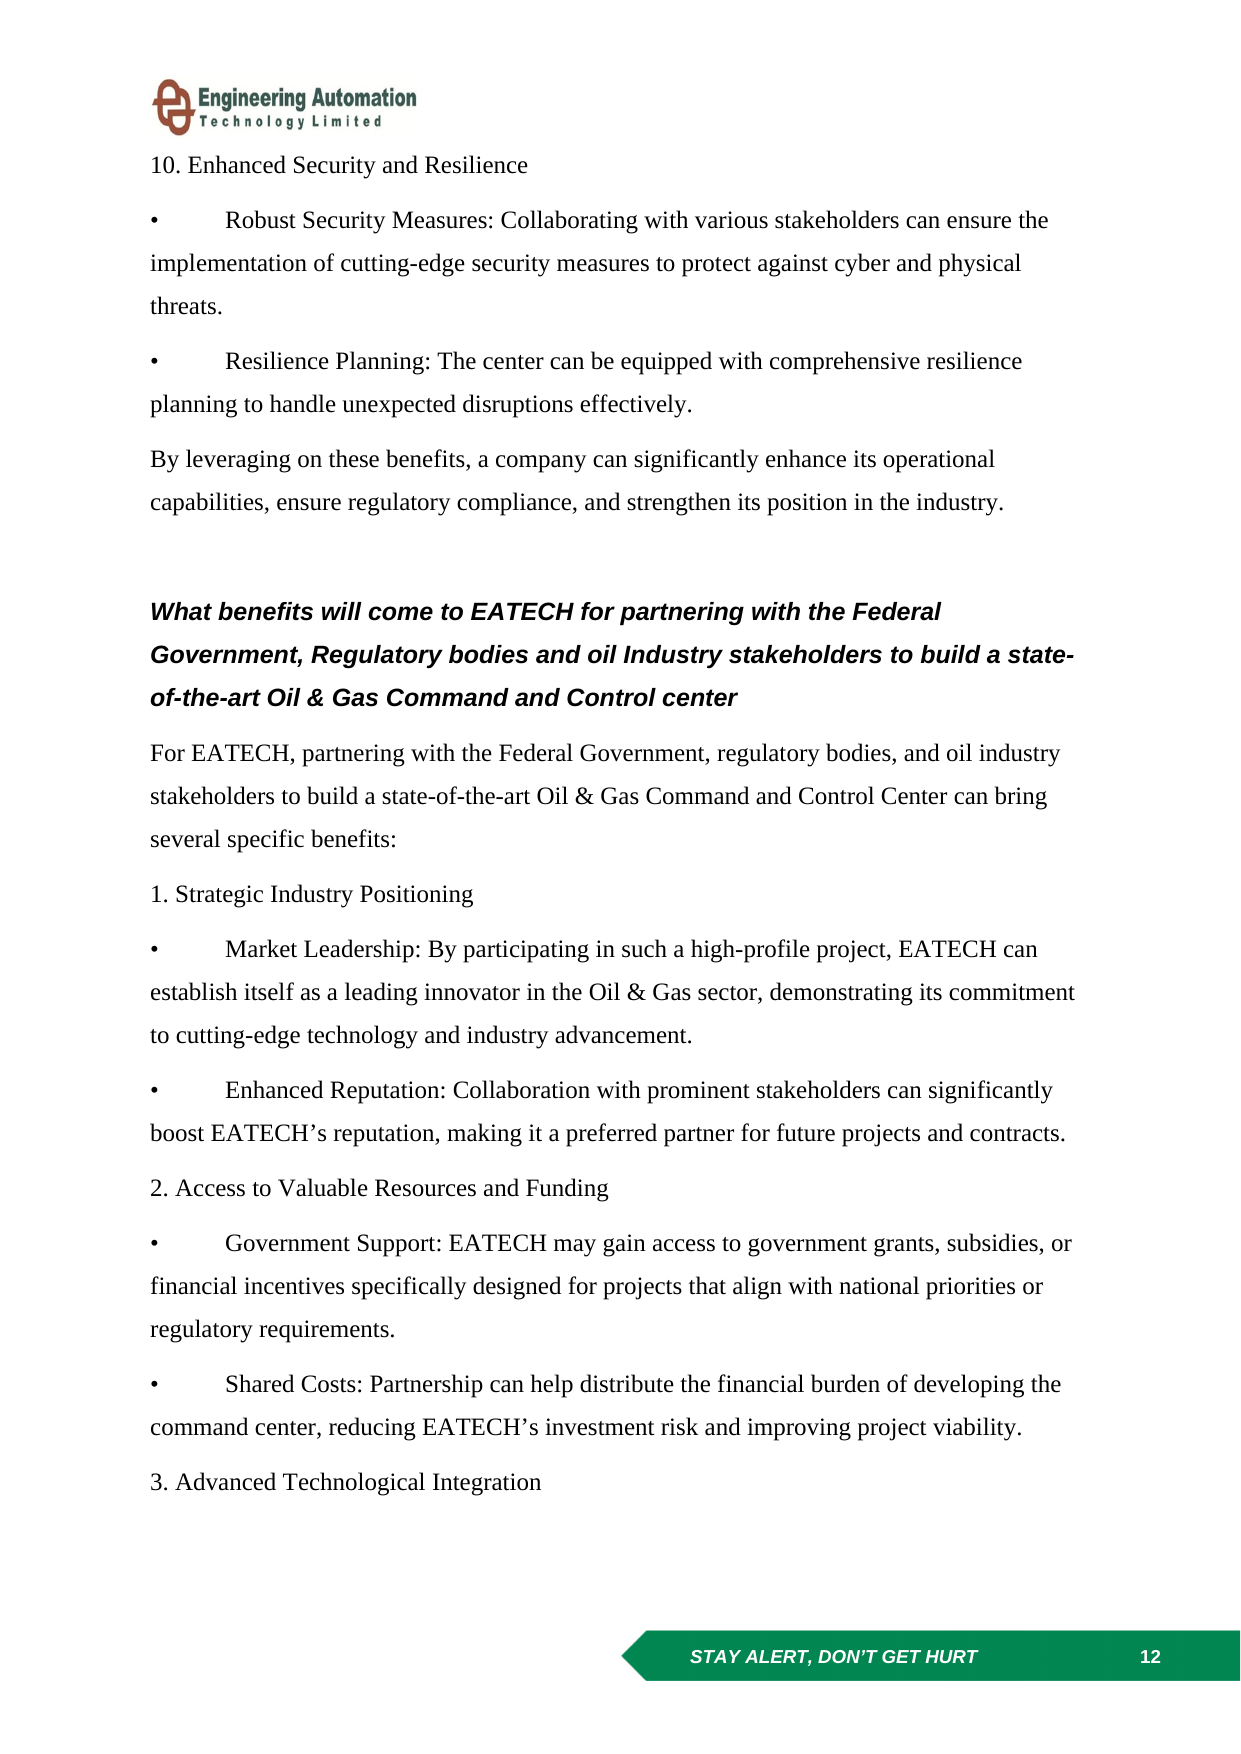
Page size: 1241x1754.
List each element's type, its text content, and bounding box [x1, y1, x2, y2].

text • Resilience Planning: The center can be equipped with comprehensive resilience planning to handle unexpected disruptions effectively. [150, 346, 1090, 418]
text • Enhanced Reputation: Collaboration with prominent stakeholders can significantly boost EATECH’s reputation, making it a preferred partner for future projects and contracts. [150, 1075, 1090, 1147]
text • Shared Costs: Partnership can help distribute the financial burden of developing the command center, reducing EATECH’s investment risk and improving project viability. [150, 1369, 1090, 1441]
text • Government Support: EATECH may gain access to government grants, subsidies, or financial incentives specifically designed for projects that align with national priorities or regulatory requirements. [150, 1228, 1090, 1343]
text 10. Enhanced Security and Resilience [150, 150, 1090, 179]
text • Market Leadership: By participating in such a high-profile project, EATECH can establish itself as a leading innovator in the Oil & Gas sector, demonstrating its commitment to cutting-edge technology and industry advancement. [150, 934, 1090, 1049]
text By leveraging on these benefits, a company can significantly enhance its operational capabilities, ensure regulatory compliance, and strengthen its position in the industry. [150, 444, 1090, 516]
text 1. Strategic Industry Positioning [150, 879, 1090, 908]
text • Robust Security Measures: Collaborating with various stakeholders can ensure the implementation of cutting-edge security measures to protect against cyber and physical threats. [150, 205, 1090, 320]
picture [512, 1631, 1241, 1680]
text 3. Advanced Technological Integration [150, 1467, 1090, 1496]
text 2. Access to Valuable Resources and Funding [150, 1173, 1090, 1202]
picture [150, 75, 418, 139]
text For EATECH, partnering with the Federal Government, regulatory bodies, and oil industry stakeholders to build a state-of-the-art Oil & Gas Command and Control Center can bring several specific benefits: [150, 738, 1090, 853]
text What benefits will come to EATECH for partnering with the Federal Government, Regulatory bodies and oil Industry stakeholders to build a state-of-the-art Oil & Gas Command and Control center [150, 597, 1090, 712]
